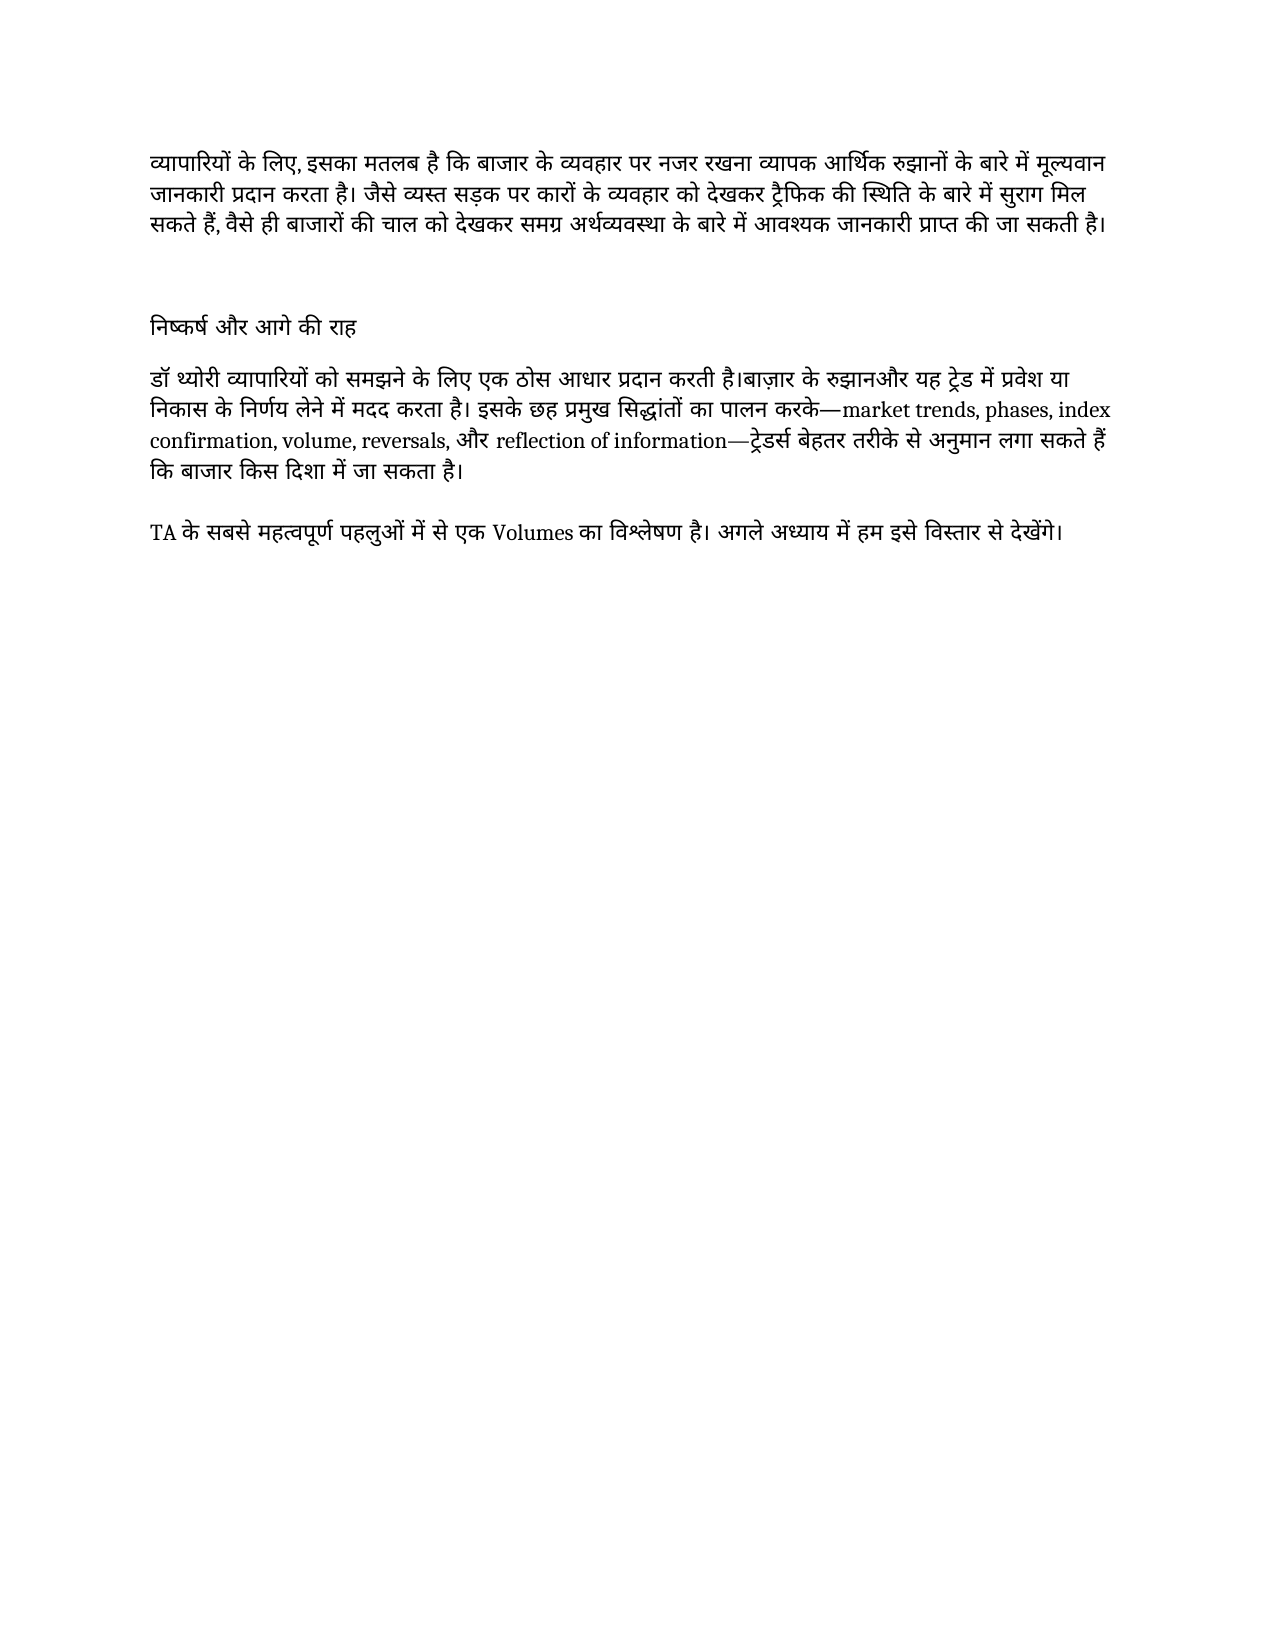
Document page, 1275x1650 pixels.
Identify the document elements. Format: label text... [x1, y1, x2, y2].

text डॉ थ्योरी व्यापारियों को समझने के लिए एक ठोस आधार प्रदान करती है।बाज़ार के रुझानऔर यह ट्रेड में प्रवेश या निकास के निर्णय लेने में मदद करता है। इसके छह प्रमुख सिद्धांतों का पालन करके—market trends, phases, index confirmation, volume, reversals, और reflection of information—ट्रेडर्स बेहतर तरीके से अनुमान लगा सकते हैं कि बाजार किस दिशा में जा सकता है। TA के सबसे महत्वपूर्ण पहलुओं में से एक Volumes का विश्लेषण है। अगले अध्याय में हम इसे विस्तार से देखेंगे। [150, 366, 1125, 546]
text निष्कर्ष और आगे की राह [150, 314, 1125, 341]
text व्यापारियों के लिए, इसका मतलब है कि बाजार के व्यवहार पर नजर रखना व्यापक आर्थिक रुझानों के बारे में मूल्यवान जानकारी प्रदान करता है। जैसे व्यस्त सड़क पर कारों के व्यवहार को देखकर ट्रैफिक की स्थिति के बारे में सुराग मिल सकते हैं, वैसे ही बाजारों की चाल को देखकर समग्र अर्थव्यवस्था के बारे में आवश्यक जानकारी प्राप्त की जा सकती है। [150, 150, 1125, 238]
